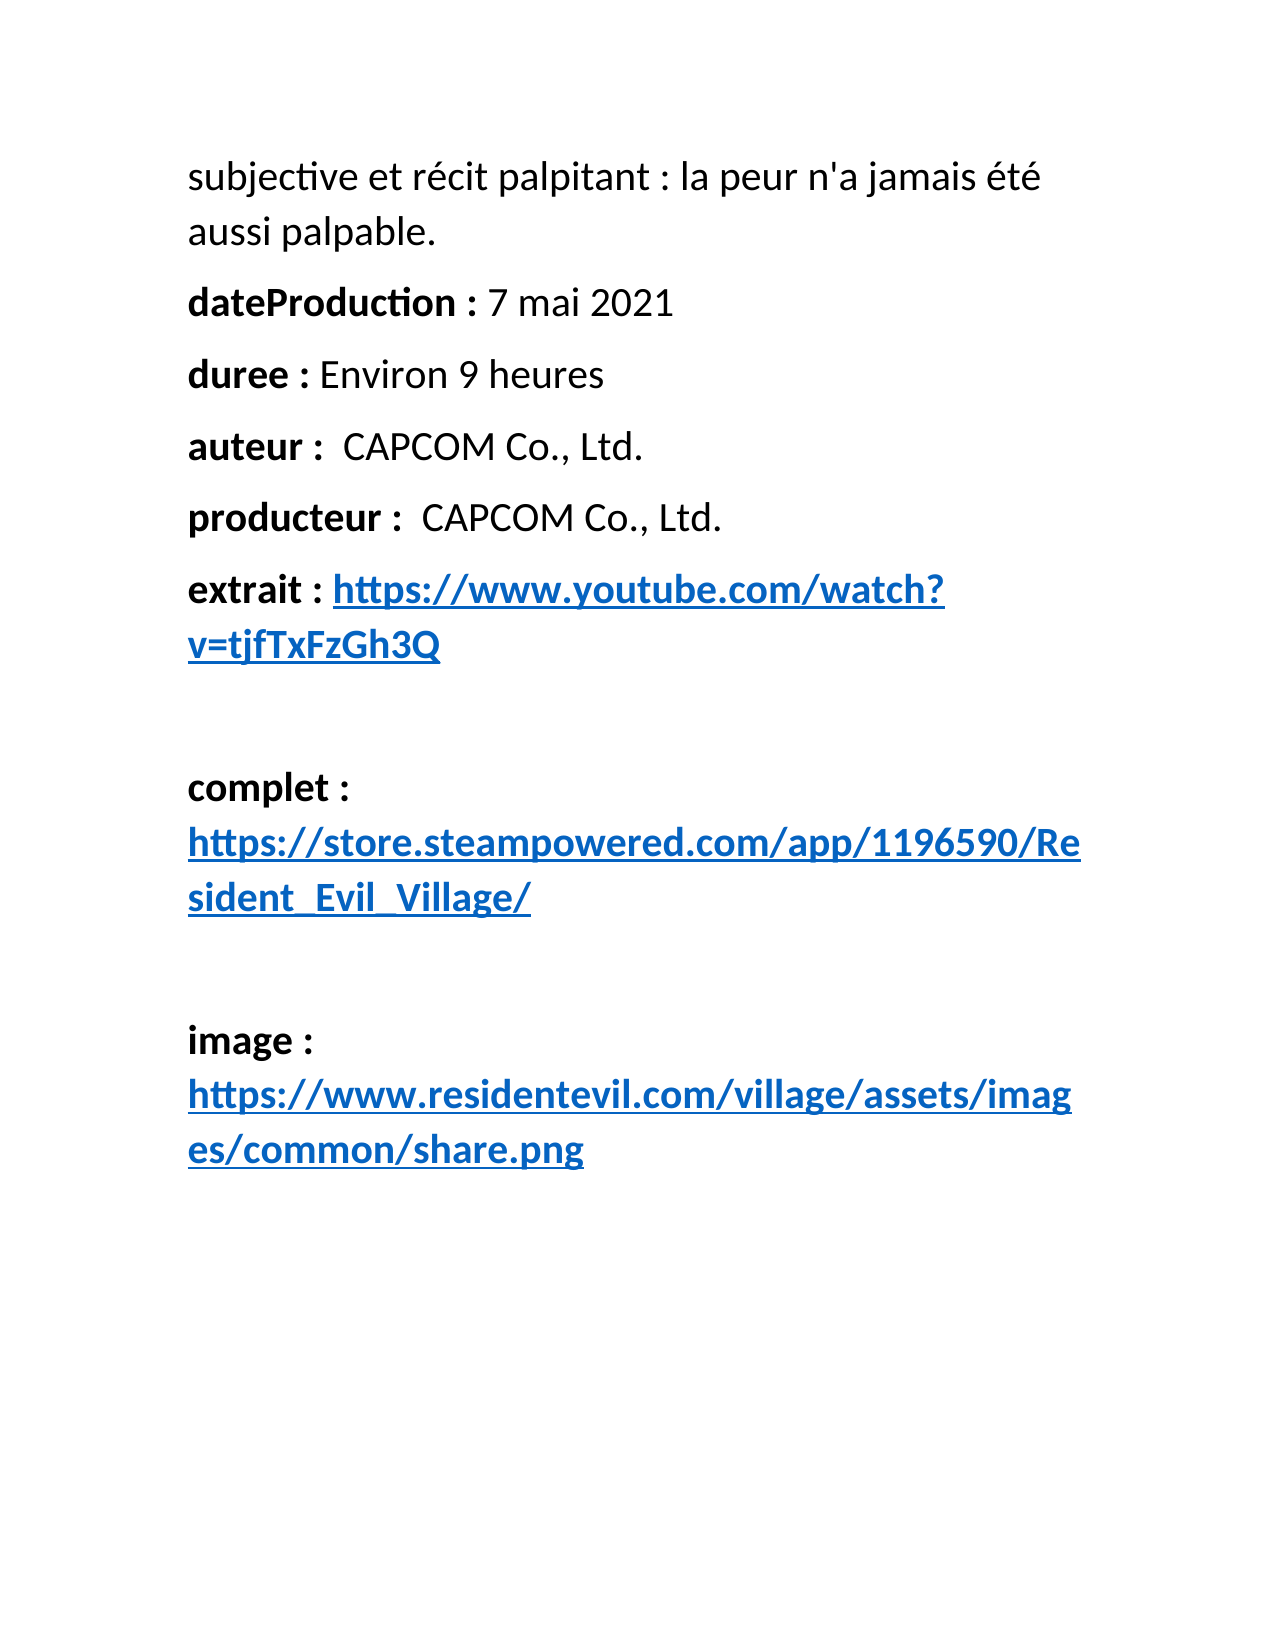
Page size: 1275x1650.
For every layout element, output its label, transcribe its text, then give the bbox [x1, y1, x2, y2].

text extrait : https://www.youtube.com/watch?v=tjfTxFzGh3Q [187, 563, 1087, 668]
text dateProduction : 7 mai 2021 [187, 276, 1087, 327]
text producteur : CAPCOM Co., Ltd. [187, 491, 1087, 542]
text complet : https://store.steampowered.com/app/1196590/Resident_Evil_Village/ [187, 761, 1087, 921]
text auteur : CAPCOM Co., Ltd. [187, 419, 1087, 470]
text duree : Environ 9 heures [187, 348, 1087, 399]
text image : https://www.residentevil.com/village/assets/images/common/share.png [187, 1014, 1087, 1174]
